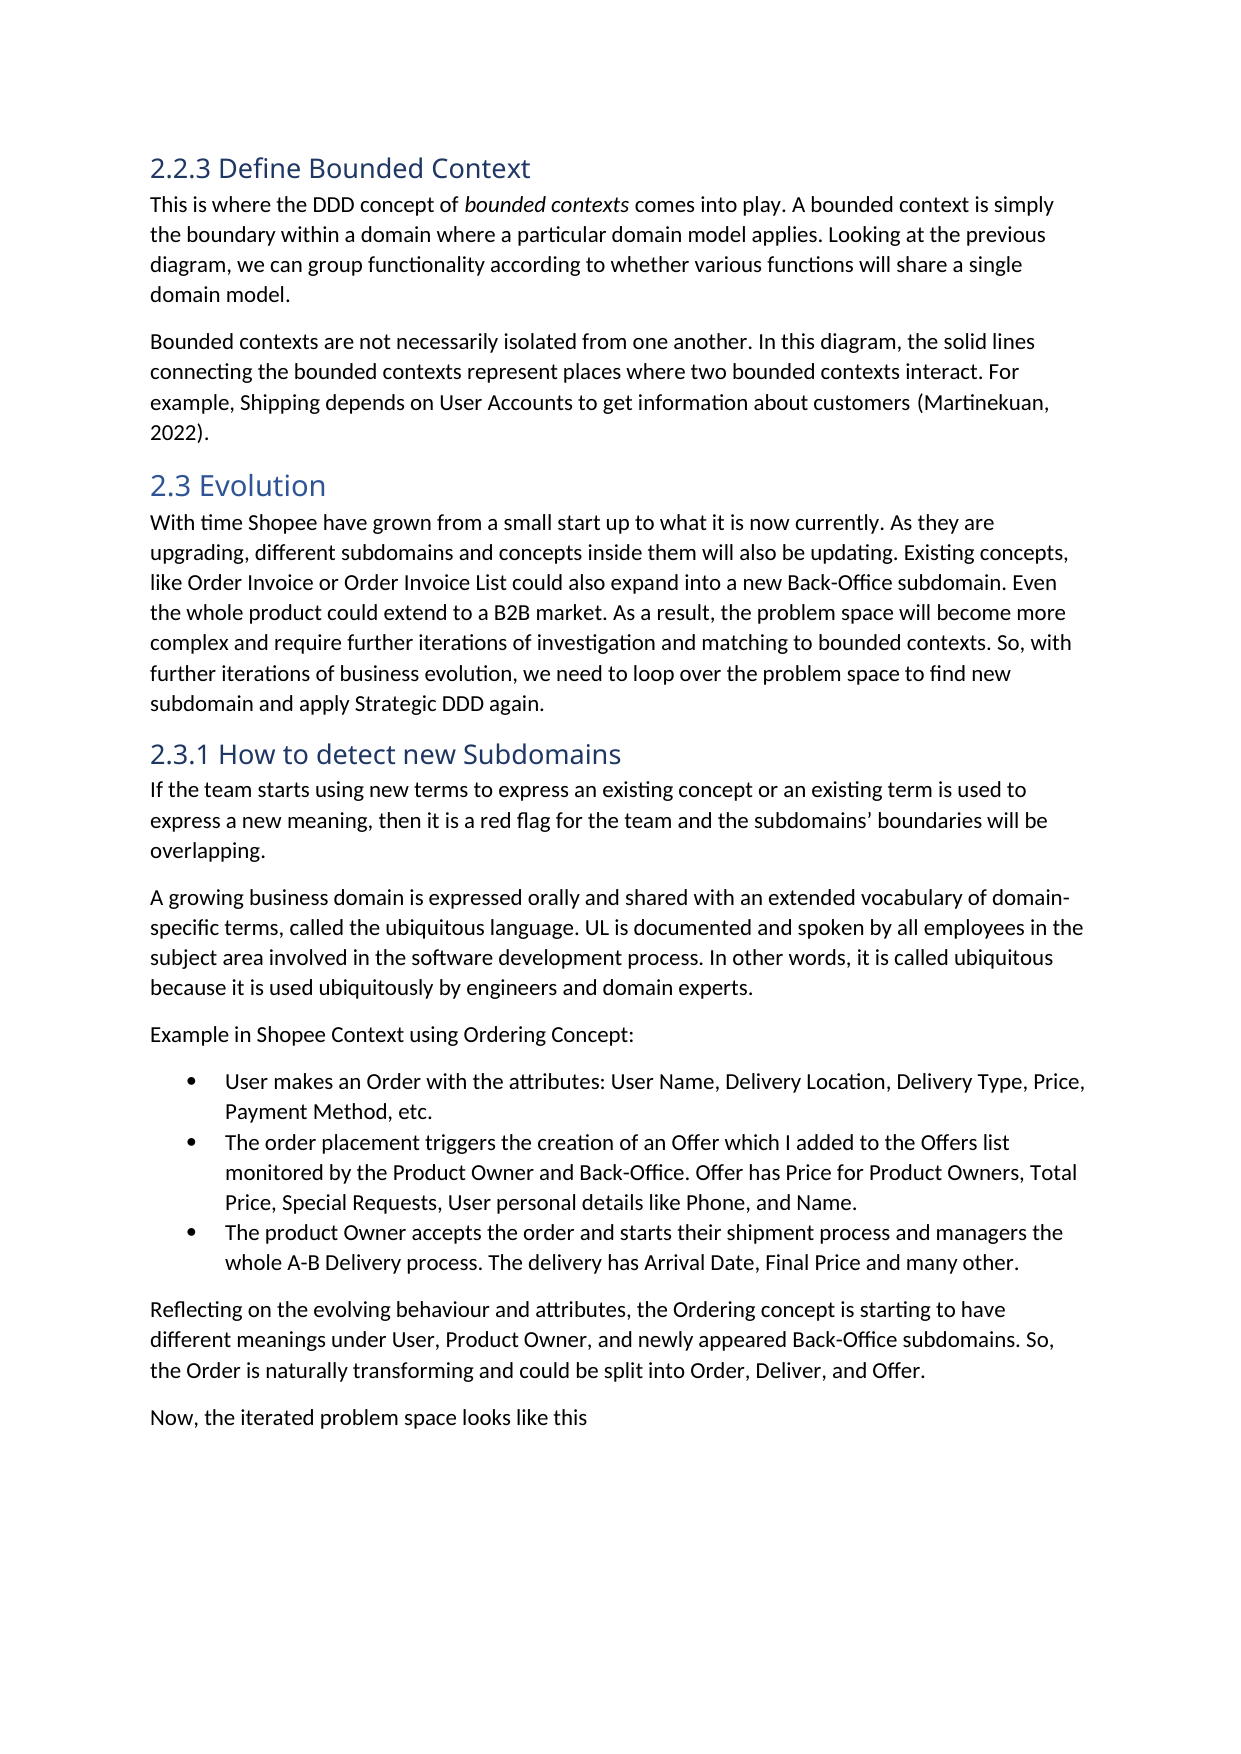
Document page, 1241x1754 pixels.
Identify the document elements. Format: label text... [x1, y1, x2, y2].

list The order placement triggers the creation of an Offer which I added to the Offers list monitored by the Product Owner and Back-Office. Offer has Price for Product Owners, Total Price, Special Requests, User personal details like Phone, and Name. [187, 1128, 1090, 1216]
subtitle 2.3 Evolution [150, 465, 1090, 504]
text Example in Shopee Context using Ordering Concept: [150, 1020, 1090, 1048]
text If the team starts using new terms to express an existing concept or an existing term is used to express a new meaning, then it is a red flag for the team and the subdomains’ boundaries will be overlapping. [150, 776, 1090, 864]
list The product Owner accepts the order and starts their shipment process and managers the whole A-B Delivery process. The delivery has Arrival Date, Final Price and many other. [187, 1218, 1090, 1276]
subtitle 2.3.1 How to detect new Subdomains [150, 736, 1090, 773]
text Bounded contexts are not necessarily isolated from one another. In this diagram, the solid lines connecting the bounded contexts represent places where two bounded contexts interact. For example, Shipping depends on User Accounts to get information about customers . [150, 327, 1090, 446]
text Now, the iterated problem space looks like this [150, 1403, 1090, 1431]
list User makes an Order with the attributes: User Name, Delivery Location, Delivery Type, Price, Payment Method, etc. [187, 1067, 1090, 1125]
text With time Shopee have grown from a small start up to what it is now currently. As they are upgrading, different subdomains and concepts inside them will also be updating. Existing concepts, like Order Invoice or Order Invoice List could also expand into a new Back-Office subdomain. Even the whole product could extend to a B2B market. As a result, the problem space will become more complex and require further iterations of investigation and matching to bounded contexts. So, with further iterations of business evolution, we need to loop over the problem space to find new subdomain and apply Strategic DDD again. [150, 508, 1090, 717]
text This is where the DDD concept of bounded contexts comes into play. A bounded context is simply the boundary within a domain where a particular domain model applies. Looking at the previous diagram, we can group functionality according to whether various functions will share a single domain model. [150, 190, 1090, 308]
subtitle 2.2.3 Define Bounded Context [150, 150, 1090, 187]
text A growing business domain is expressed orally and shared with an extended vocabulary of domain-specific terms, called the ubiquitous language. UL is documented and spoken by all employees in the subject area involved in the software development process. In other words, it is called ubiquitous because it is used ubiquitously by engineers and domain experts. [150, 883, 1090, 1001]
text Reflecting on the evolving behaviour and attributes, the Ordering concept is starting to have different meanings under User, Product Owner, and newly appeared Back-Office subdomains. So, the Order is naturally transforming and could be split into Order, Deliver, and Offer. [150, 1295, 1090, 1384]
